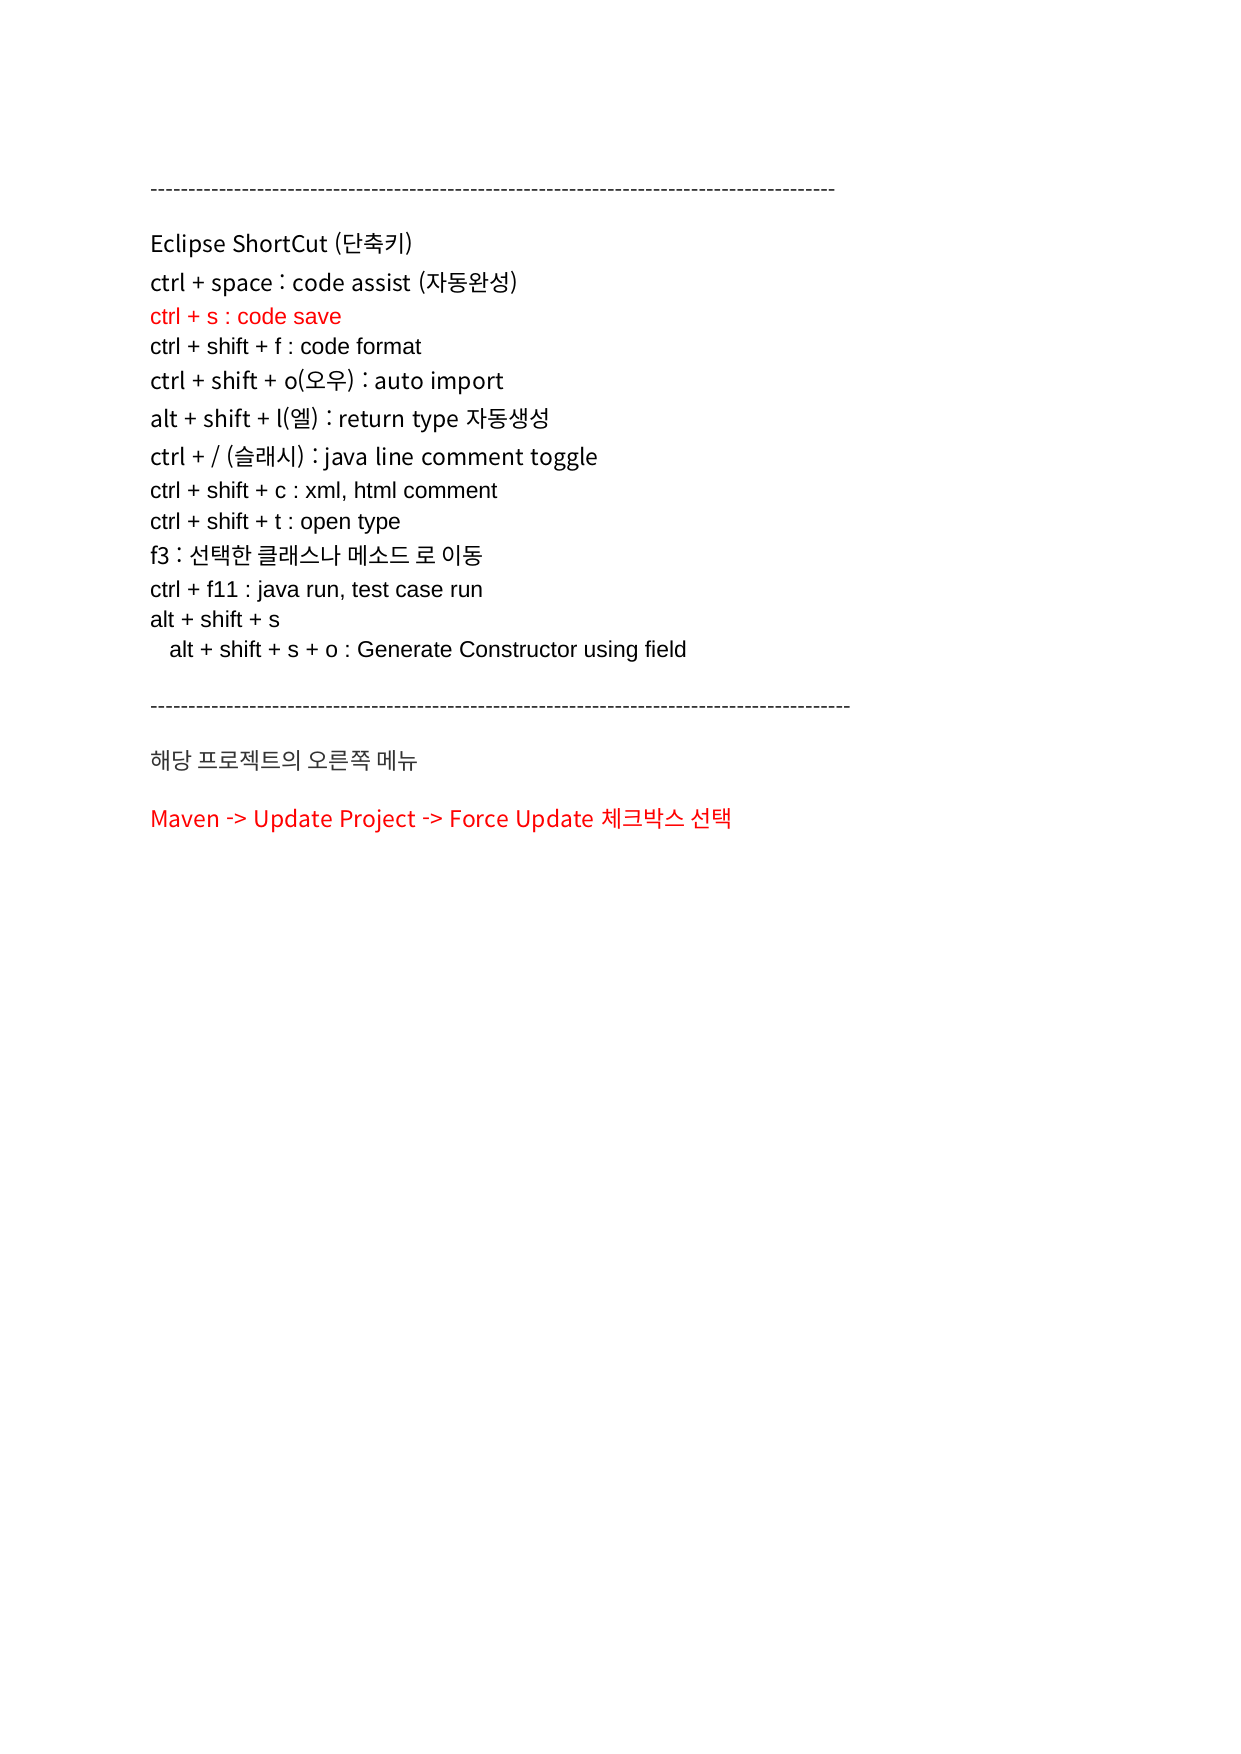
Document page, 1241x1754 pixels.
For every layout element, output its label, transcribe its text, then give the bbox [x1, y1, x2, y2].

text f3 : 선택한 클래스나 메소드 로 이동 [150, 538, 1090, 571]
text ctrl + / (슬래시) : java line comment toggle [150, 439, 1090, 472]
text ctrl + shift + f : code format [150, 333, 1090, 359]
text 해당 프로젝트의 오른쪽 메뉴 [150, 743, 1090, 776]
text Maven -> Update Project -> Force Update 체크박스 선택 [150, 801, 1090, 834]
text ctrl + f11 : java run, test case run [150, 576, 1090, 602]
text alt + shift + s [150, 606, 1090, 632]
text ctrl + shift + c : xml, html comment [150, 477, 1090, 504]
text ctrl + space : code assist (자동완성) [150, 264, 1090, 298]
text Eclipse ShortCut (단축키) [150, 226, 1090, 259]
text ctrl + s : code save [150, 303, 1090, 329]
text ctrl + shift + t : open type [150, 508, 1090, 534]
text ctrl + shift + o(오우) : auto import [150, 363, 1090, 396]
text alt + shift + l(엘) : return type 자동생성 [150, 401, 1090, 434]
text alt + shift + s + o : Generate Constructor using field [150, 636, 1090, 663]
text -------------------------------------------------------------------------------------------- [150, 692, 1090, 718]
text ------------------------------------------------------------------------------------------ [150, 175, 1090, 201]
